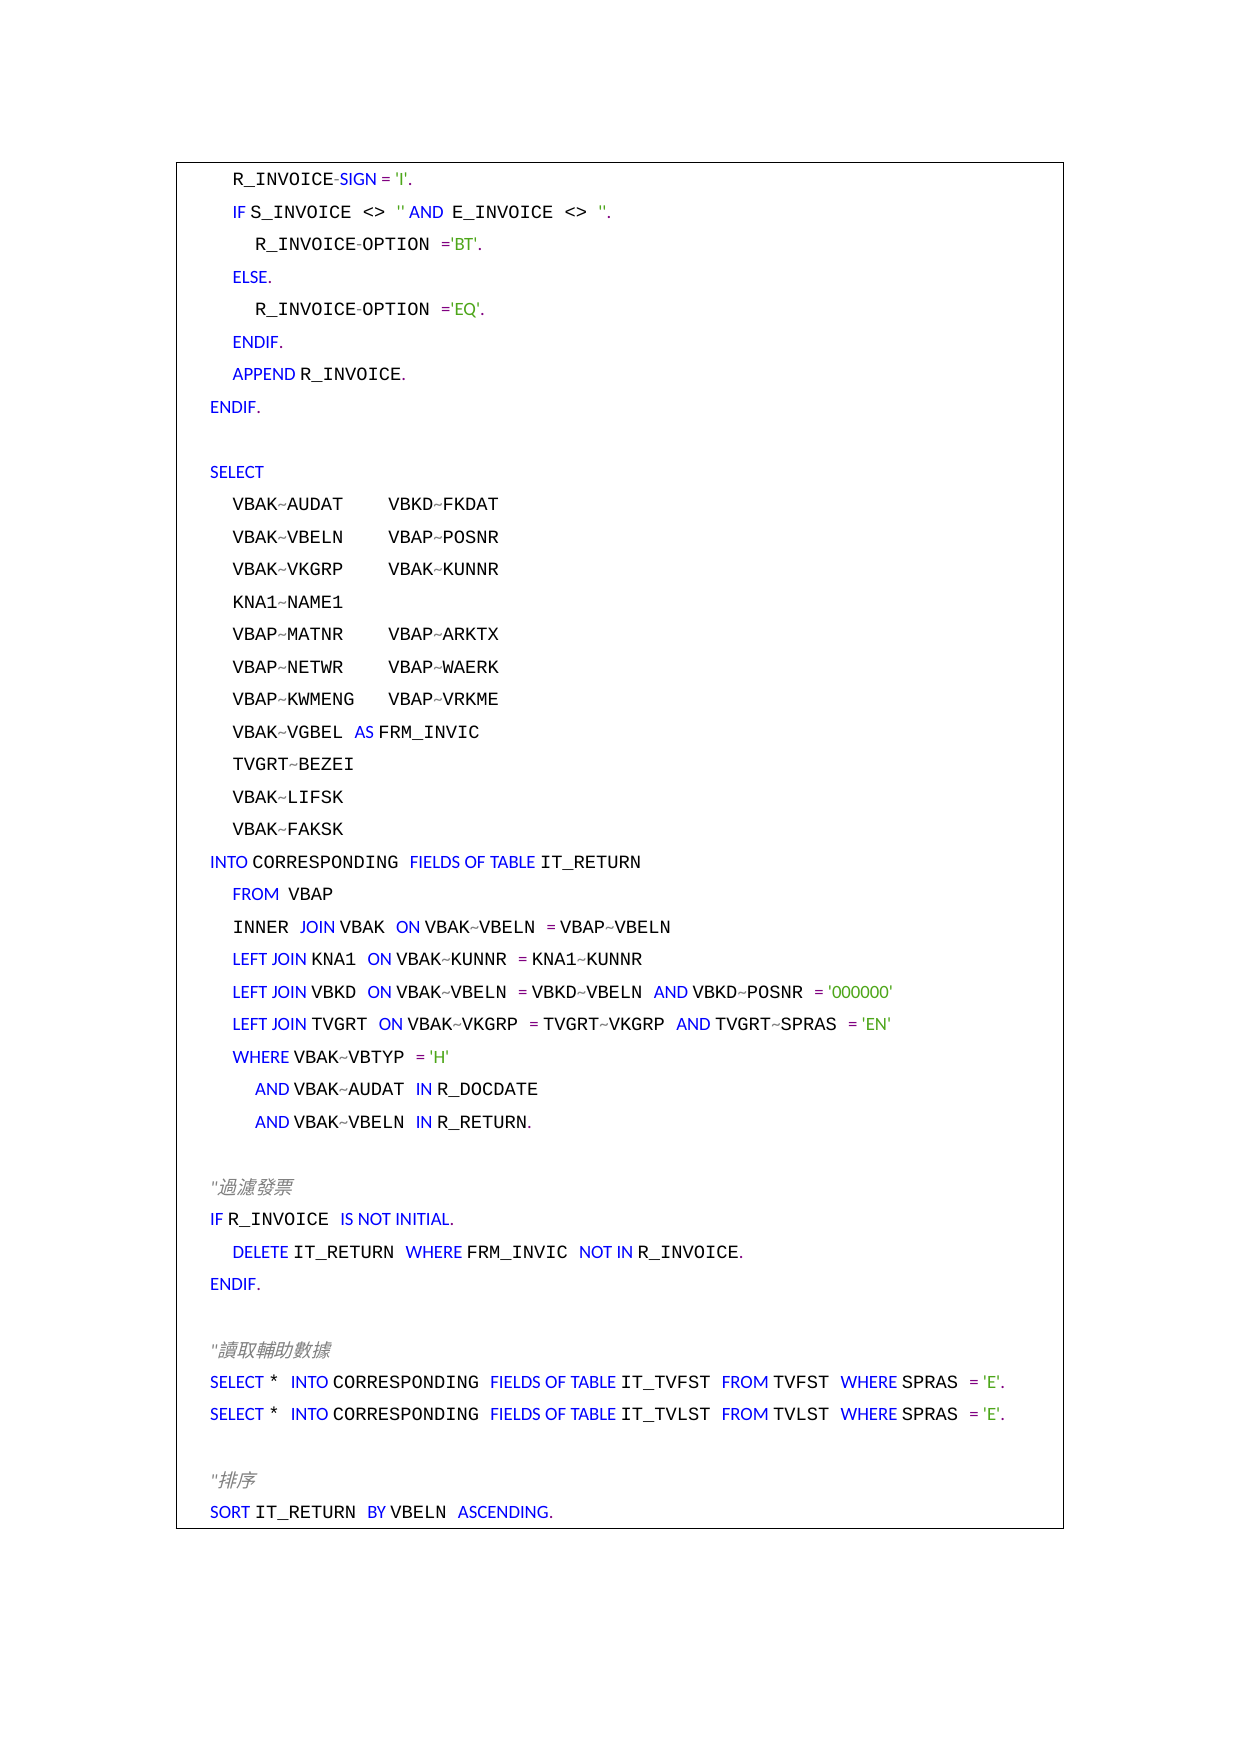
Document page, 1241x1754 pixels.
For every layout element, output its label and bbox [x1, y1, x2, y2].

table_header [177, 163, 1063, 1528]
